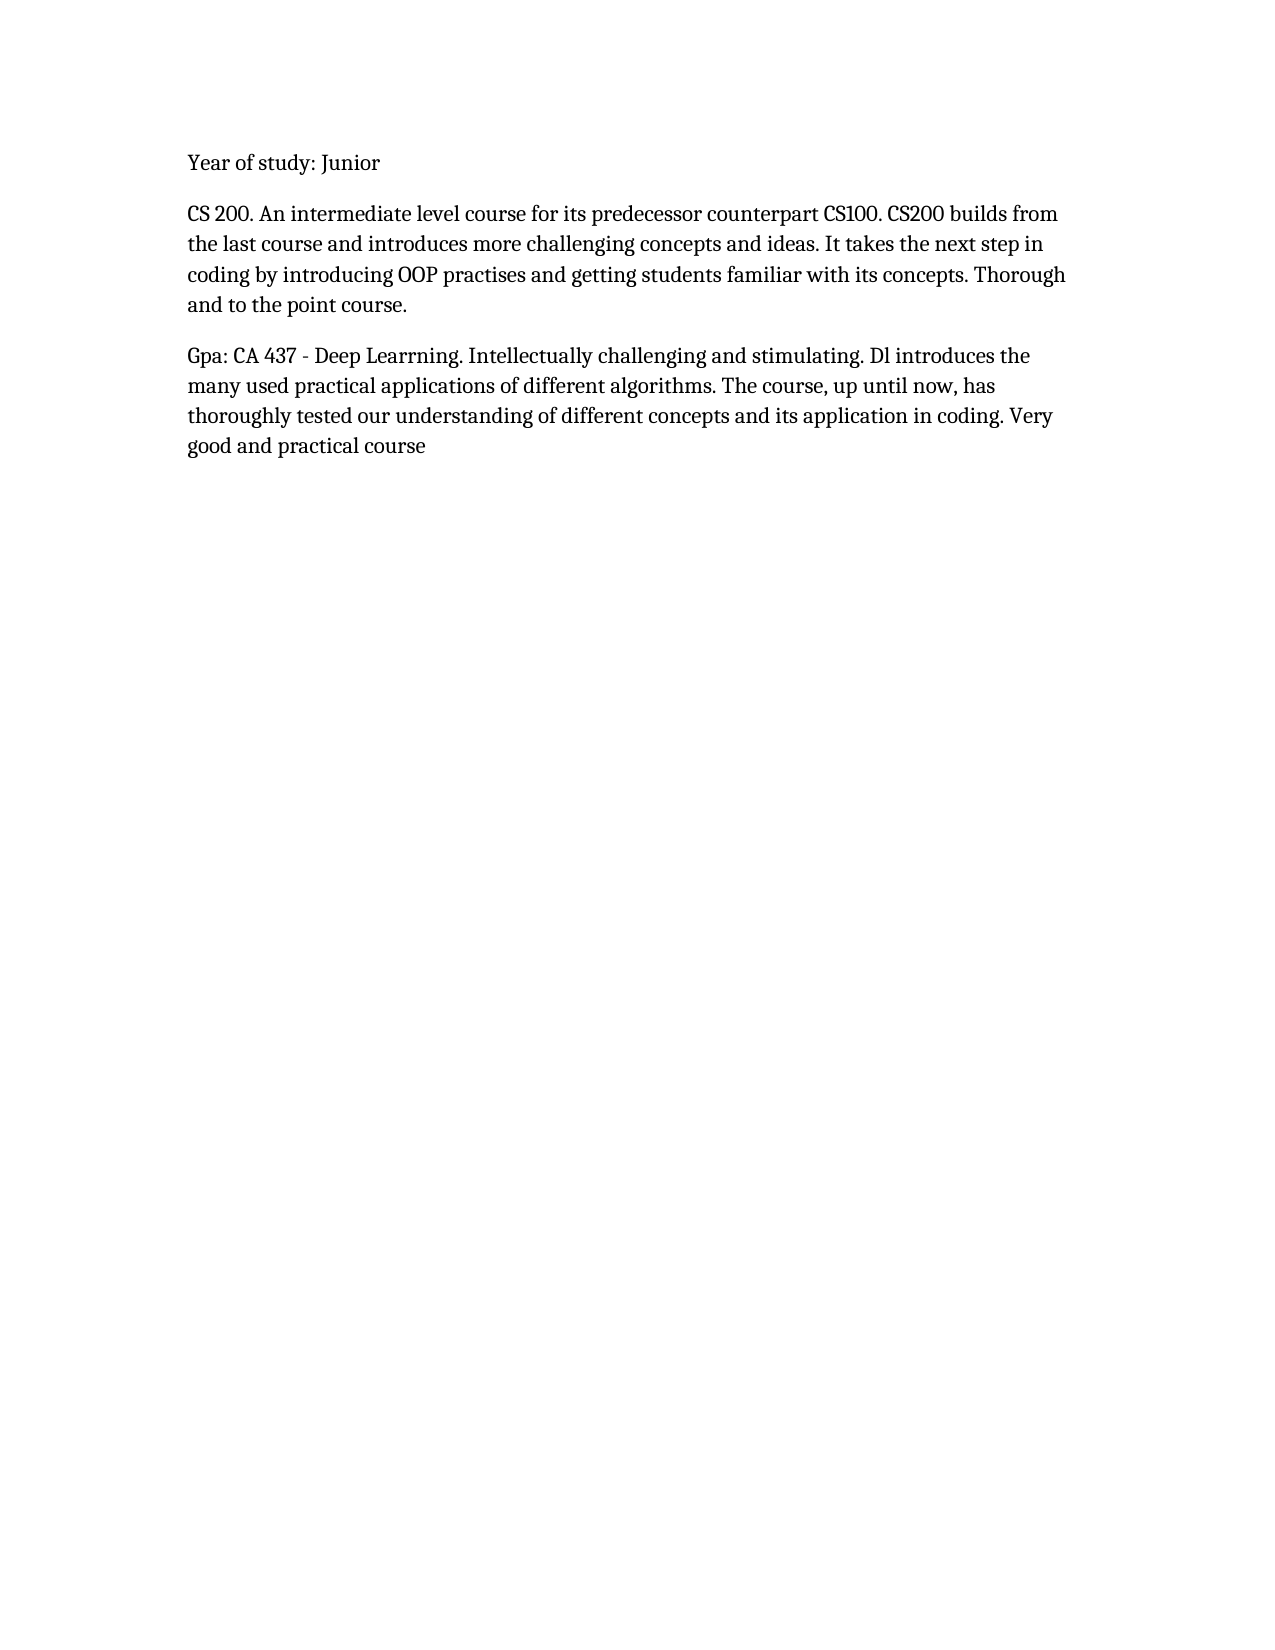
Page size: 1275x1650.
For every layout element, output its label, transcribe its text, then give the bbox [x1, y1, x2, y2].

text CS 200. An intermediate level course for its predecessor counterpart CS100. CS200 builds from the last course and introduces more challenging concepts and ideas. It takes the next step in coding by introducing OOP practises and getting students familiar with its concepts. Thorough and to the point course. [187, 201, 1087, 318]
text Year of study: Junior [187, 150, 1087, 176]
text Gpa: CA 437 - Deep Learrning. Intellectually challenging and stimulating. Dl introduces the many used practical applications of different algorithms. The course, up until now, has thoroughly tested our understanding of different concepts and its application in coding. Very good and practical course [187, 343, 1087, 460]
